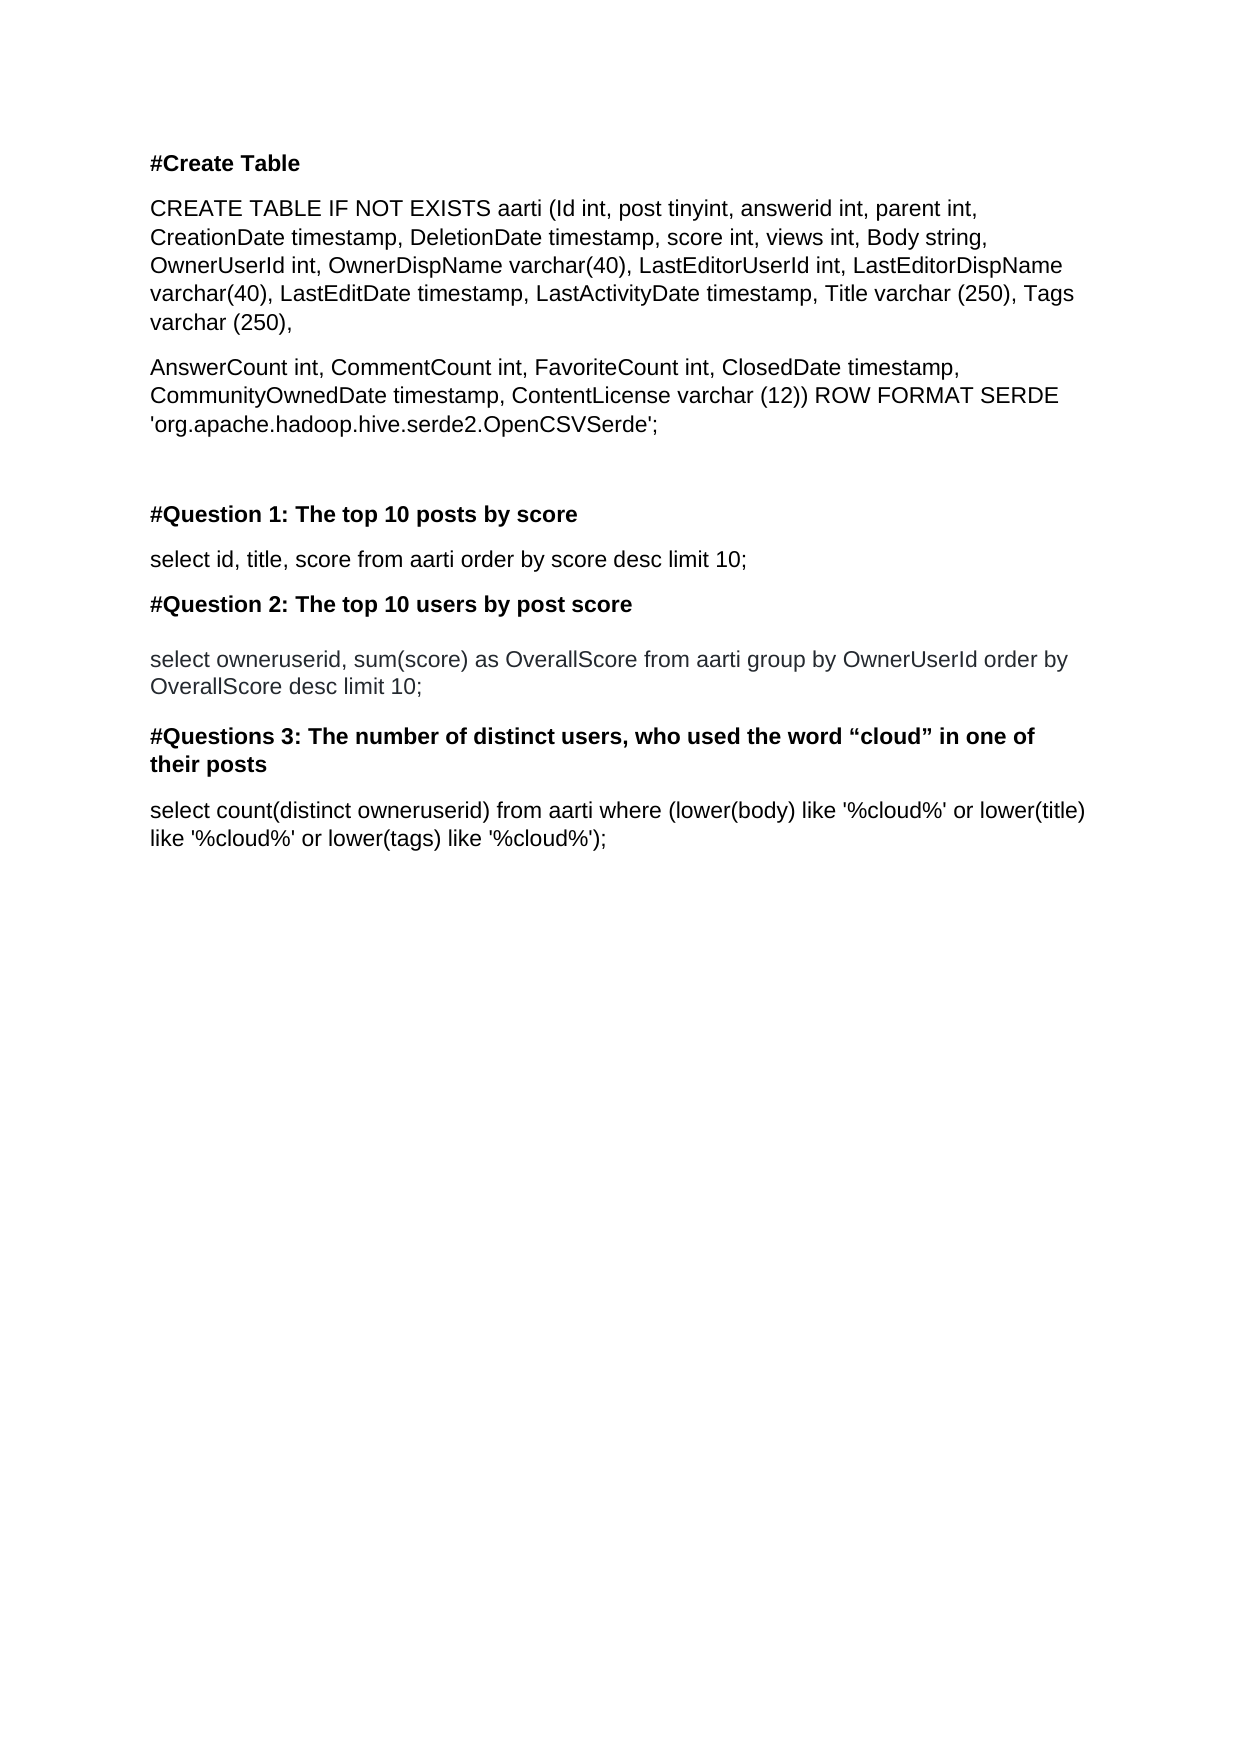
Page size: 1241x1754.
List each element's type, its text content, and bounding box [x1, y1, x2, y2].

text select count(distinct owneruserid) from aarti where (lower(body) like '%cloud%' or lower(title) like '%cloud%' or lower(tags) like '%cloud%'); [150, 797, 1090, 851]
text #Question 2: The top 10 users by post score [150, 591, 1090, 618]
text select id, title, score from aarti order by score desc limit 10; [150, 546, 1090, 572]
text #Questions 3: The number of distinct users, who used the word “cloud” in one of their posts [150, 723, 1090, 778]
text #Question 1: The top 10 posts by score [150, 501, 1090, 527]
text #Create Table [150, 150, 1090, 176]
text CREATE TABLE IF NOT EXISTS aarti (Id int, post tinyint, answerid int, parent int, CreationDate timestamp, DeletionDate timestamp, score int, views int, Body string, OwnerUserId int, OwnerDispName varchar(40), LastEditorUserId int, LastEditorDispName varchar(40), LastEditDate timestamp, LastActivityDate timestamp, Title varchar (250), Tags varchar (250), [150, 195, 1090, 335]
text select owneruserid, sum(score) as OverallScore from aarti group by OwnerUserId order by OverallScore desc limit 10; [150, 646, 1090, 699]
text AnswerCount int, CommentCount int, FavoriteCount int, ClosedDate timestamp, CommunityOwnedDate timestamp, ContentLicense varchar (12)) ROW FORMAT SERDE 'org.apache.hadoop.hive.serde2.OpenCSVSerde'; [150, 354, 1090, 437]
